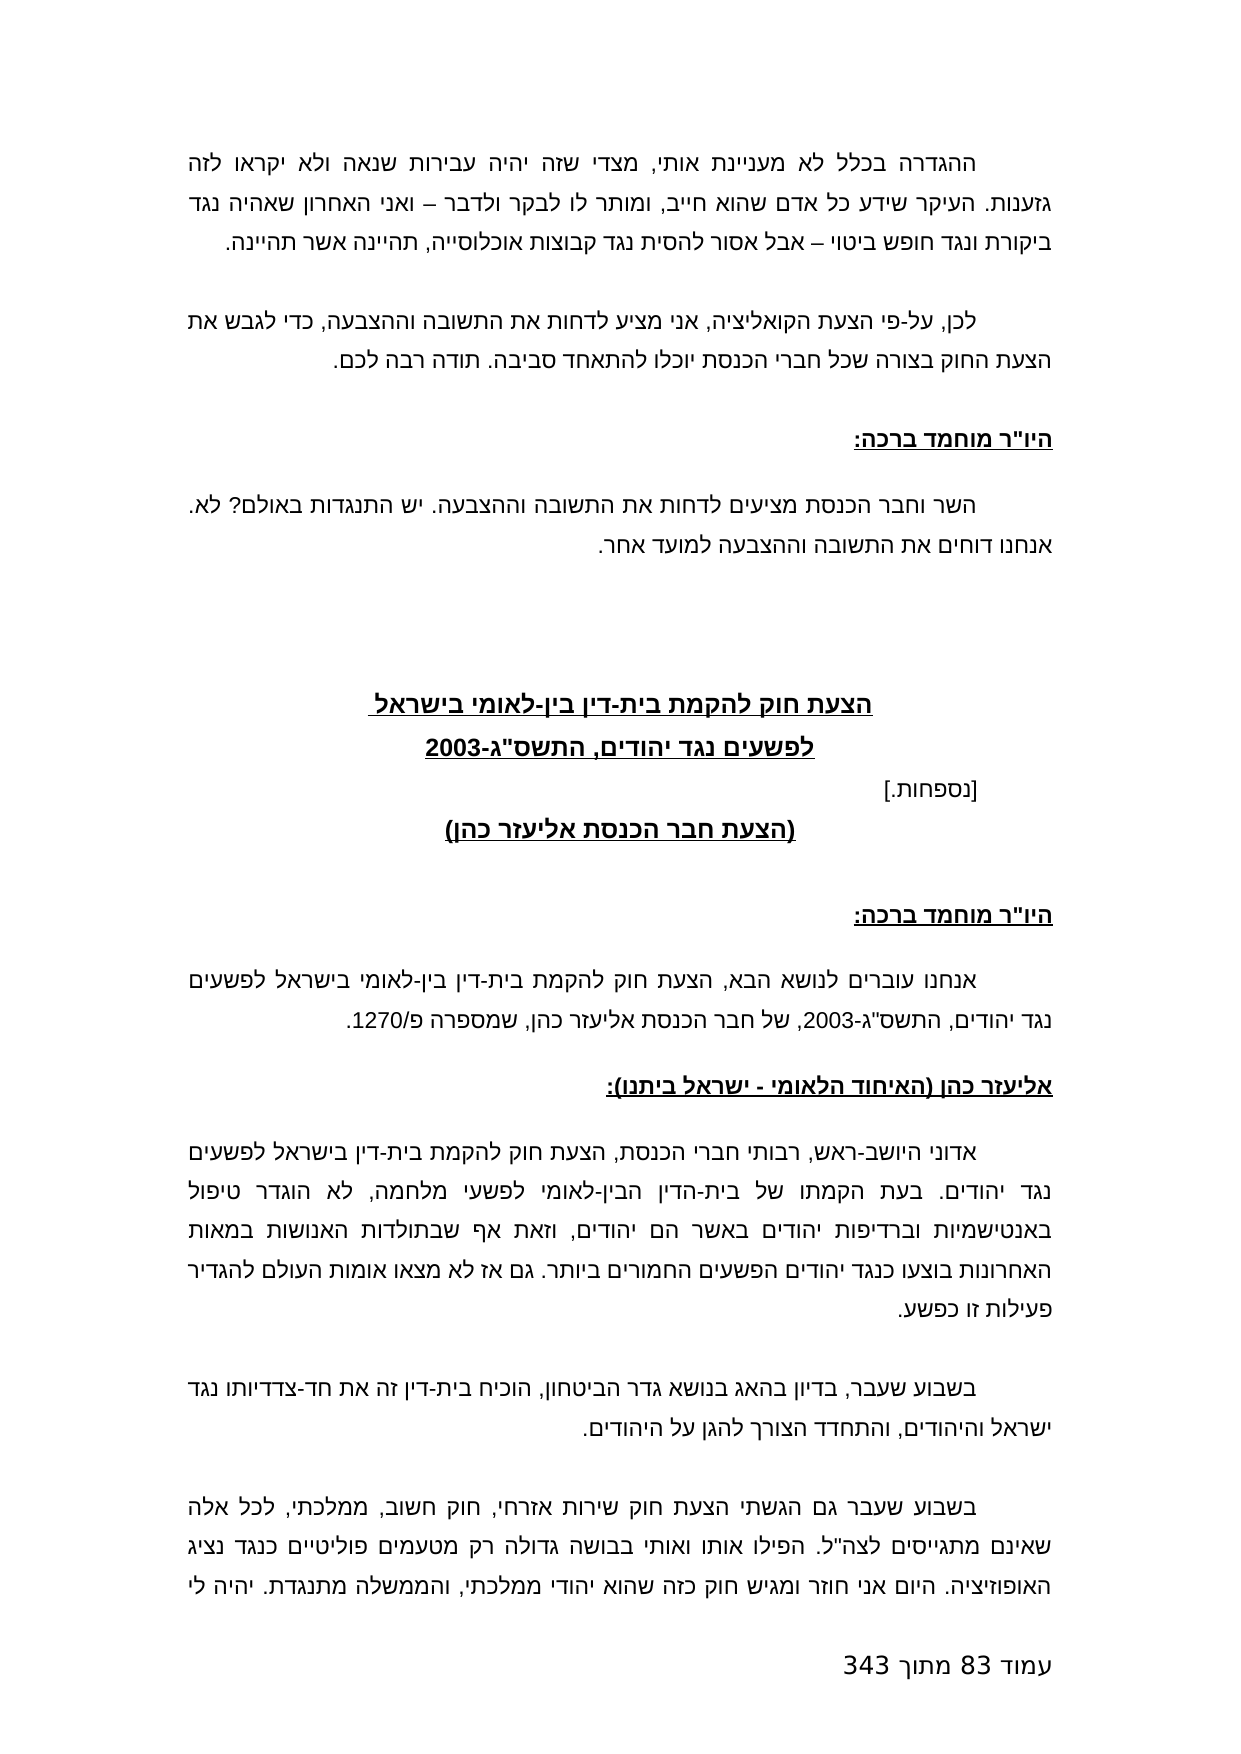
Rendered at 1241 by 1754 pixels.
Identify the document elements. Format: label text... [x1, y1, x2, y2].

text היו"ר מוחמד ברכה: [187, 426, 1053, 453]
text (הצעת חבר הכנסת אליעזר כהן) [187, 815, 1053, 844]
text השר וחבר הכנסת מציעים לדחות את התשובה וההצבעה. יש התנגדות באולם? לא. אנחנו דוחים את התשובה וההצבעה למועד אחר. [187, 492, 1053, 558]
text אדוני היושב-ראש, רבותי חברי הכנסת, הצעת חוק להקמת בית-דין בישראל לפשעים נגד יהודים. בעת הקמתו של בית-הדין הבין-לאומי לפשעי מלחמה, לא הוגדר טיפול באנטישמיות וברדיפות יהודים באשר הם יהודים, וזאת אף שבתולדות האנושות במאות האחרונות בוצעו כנגד יהודים הפשעים החמורים ביותר. גם אז לא מצאו אומות העולם להגדיר פעילות זו כפשע. [187, 1138, 1053, 1323]
text הצעת חוק להקמת בית-דין בין-לאומי בישראל לפשעים נגד יהודים, התשס"ג-2003 [187, 689, 1053, 761]
text לכן, על-פי הצעת הקואליציה, אני מציע לדחות את התשובה וההצבעה, כדי לגבש את הצעת החוק בצורה שכל חברי הכנסת יוכלו להתאחד סביבה. תודה רבה לכם. [187, 308, 1053, 374]
text אליעזר כהן (האיחוד הלאומי - ישראל ביתנו): [187, 1073, 1053, 1099]
text היו"ר מוחמד ברכה: [187, 902, 1053, 928]
text [נספחות.] [187, 776, 1053, 802]
text בשבוע שעבר, בדיון בהאג בנושא גדר הביטחון, הוכיח בית-דין זה את חד-צדדיותו נגד ישראל והיהודים, והתחדד הצורך להגן על היהודים. [187, 1375, 1053, 1441]
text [187, 1494, 1053, 1599]
text ההגדרה בכלל לא מעניינת אותי, מצדי שזה יהיה עבירות שנאה ולא יקראו לזה גזענות. העיקר שידע כל אדם שהוא חייב, ומותר לו לבקר ולדבר – ואני האחרון שאהיה נגד ביקורת ונגד חופש ביטוי – אבל אסור להסית נגד קבוצות אוכלוסייה, תהיינה אשר תהיינה. [187, 150, 1053, 255]
text אנחנו עוברים לנושא הבא, הצעת חוק להקמת בית-דין בין-לאומי בישראל לפשעים נגד יהודים, התשס"ג-2003, של חבר הכנסת אליעזר כהן, שמספרה פ/1270. [187, 967, 1053, 1033]
